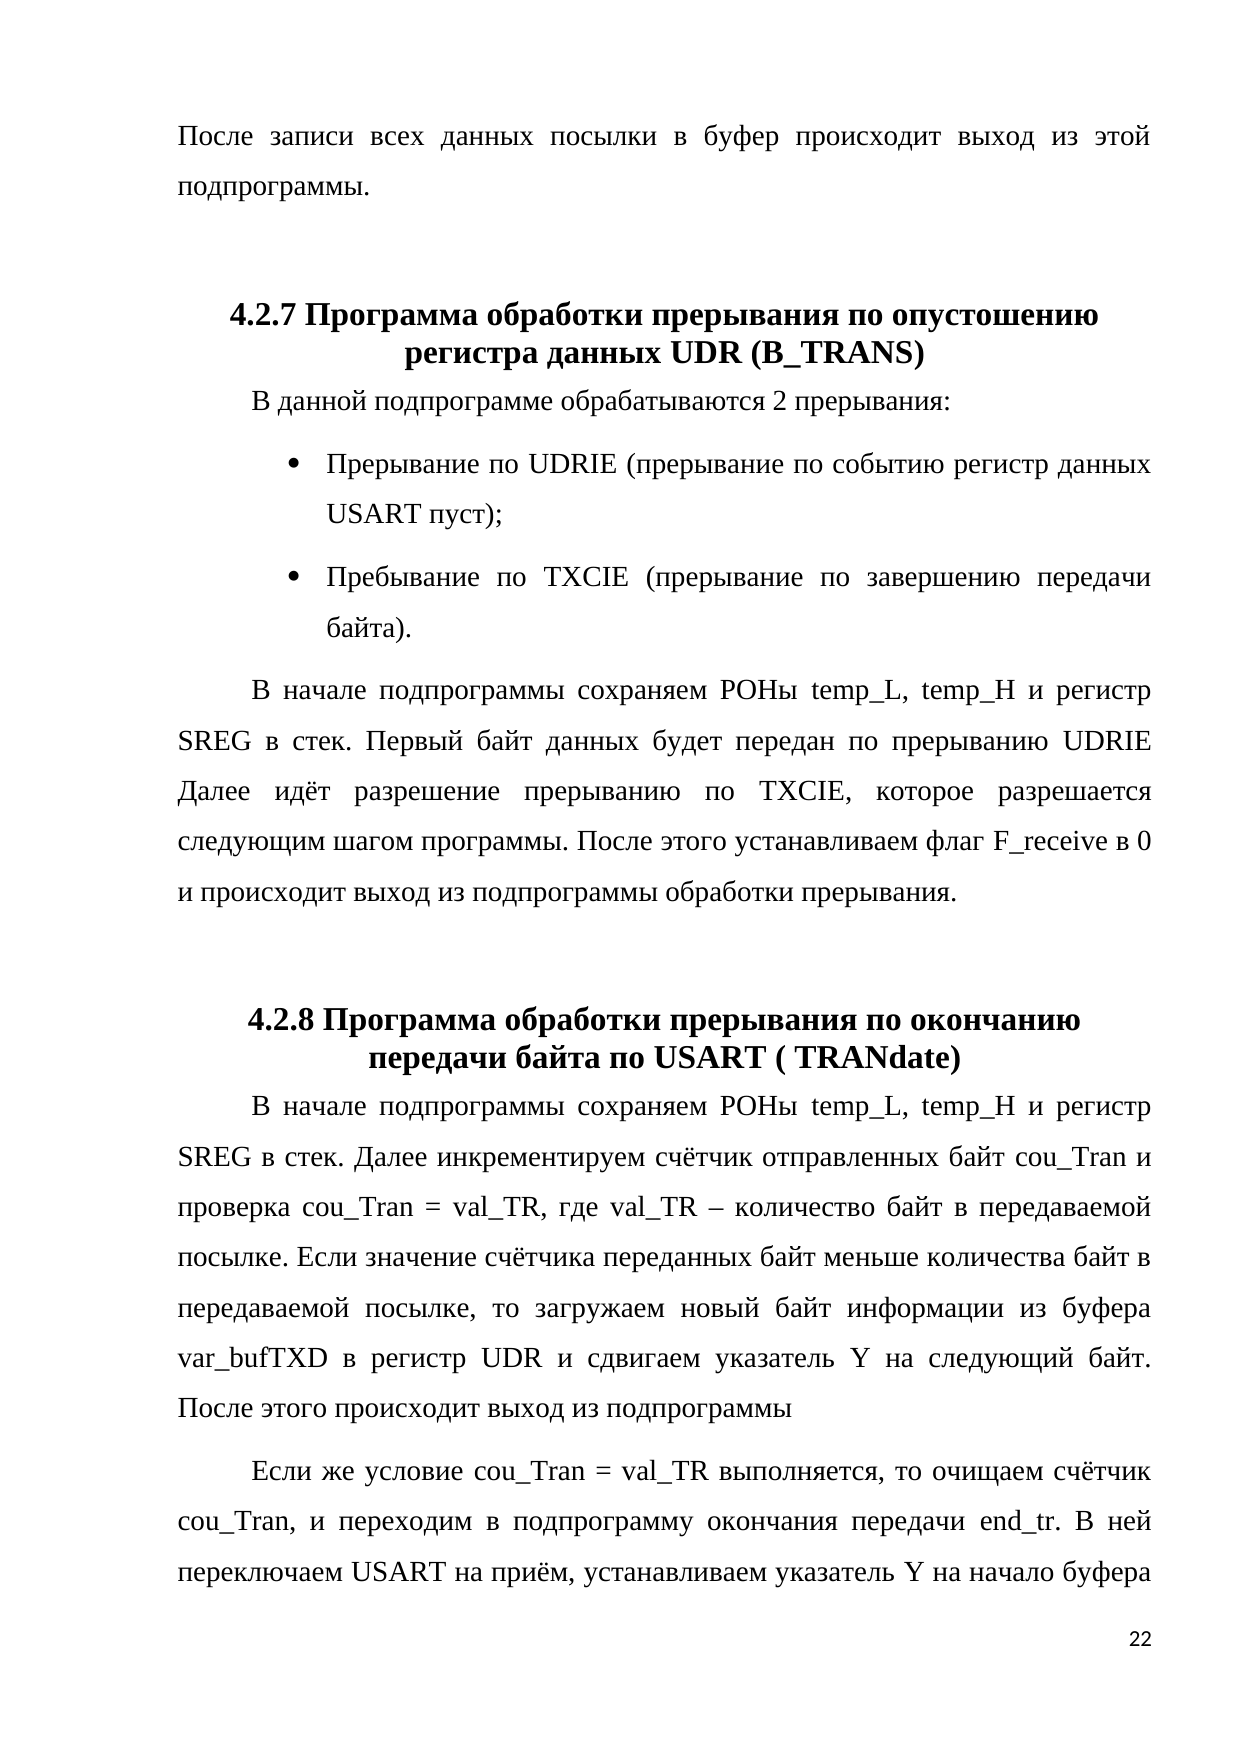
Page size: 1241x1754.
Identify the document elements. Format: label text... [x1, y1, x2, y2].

subtitle 4.2.7 Программа обработки прерывания по опустошению регистра данных UDR (B_TRANS) [177, 294, 1152, 371]
subtitle 4.2.8 Программа обработки прерывания по окончанию передачи байта по USART ( TRANdate) [177, 999, 1152, 1076]
text В данной подпрограмме обрабатываются 2 прерывания: [177, 383, 1152, 417]
list Пребывание по TXCIE (прерывание по завершению передачи байта). [288, 559, 1152, 643]
list Прерывание по UDRIE (прерывание по событию регистр данных USART пуст); [288, 446, 1152, 530]
text В начале подпрограммы сохраняем РОНы temp_L, temp_H и регистр SREG в стек. Далее инкрементируем счётчик отправленных байт cou_Tran и проверка cou_Tran = val_TR, где val_TR – количество байт в передаваемой посылке. Если значение счётчика переданных байт меньше количества байт в передаваемой посылке, то загружаем новый байт информации из буфера var_bufTXD в регистр UDR и сдвигаем указатель Y на следующий байт. После этого происходит выход из подпрограммы [177, 1088, 1152, 1424]
text В начале подпрограммы сохраняем РОНы temp_L, temp_H и регистр SREG в стек. Первый байт данных будет передан по прерыванию UDRIE Далее идёт разрешение прерыванию по TXCIE, которое разрешается следующим шагом программы. После этого устанавливаем флаг F_receive в 0 и происходит выход из подпрограммы обработки прерывания. [177, 672, 1152, 907]
